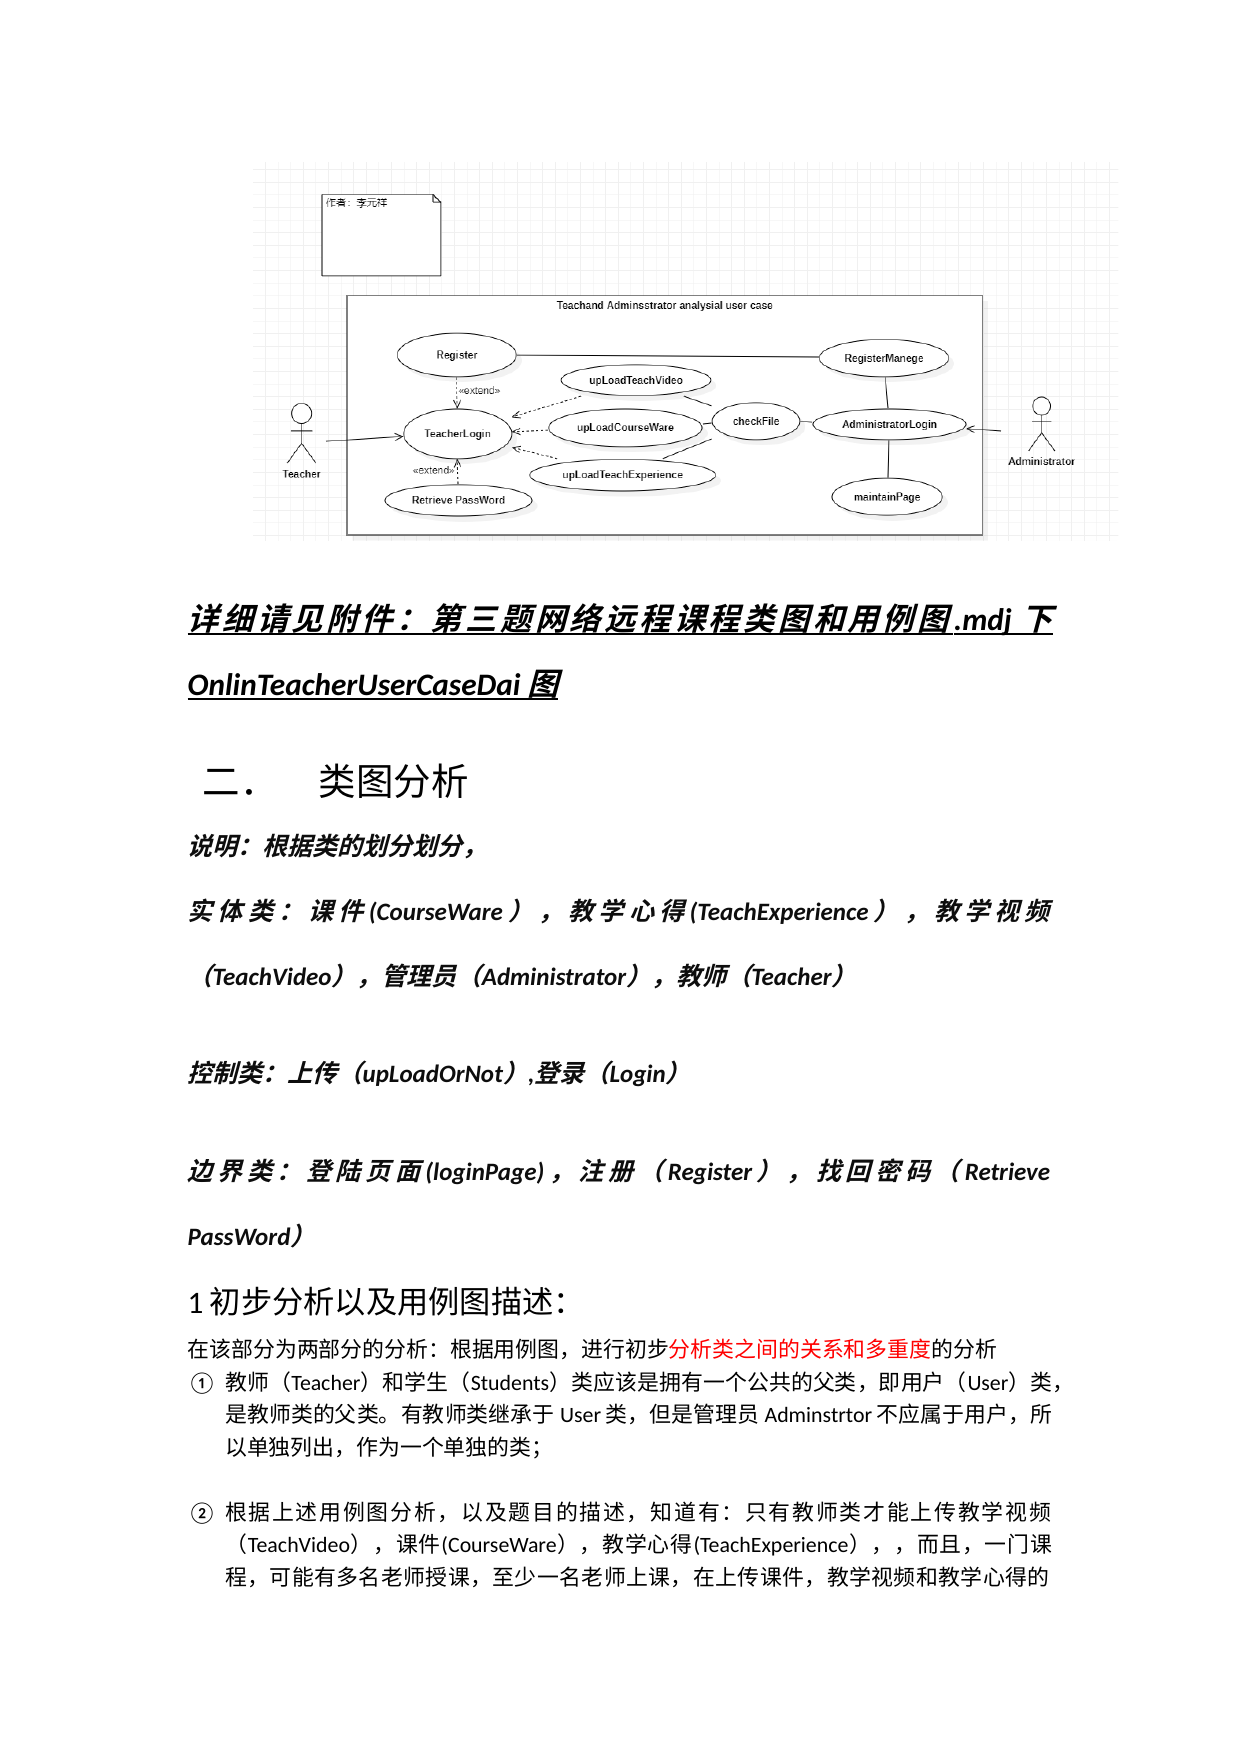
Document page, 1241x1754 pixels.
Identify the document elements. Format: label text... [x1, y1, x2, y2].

picture [253, 162, 1119, 541]
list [187, 1494, 1053, 1592]
text 1初步分析以及用例图描述： [187, 1267, 1053, 1332]
text 控制类：上传（upLoadOrNot）,登录（Login） [187, 1039, 1053, 1104]
list 教师（Teacher）和学生（Students）类应该是拥有一个公共的父类，即用户（User）类，是教师类的父类。有教师类继承于User类，但是管理员Adminstrtor不应属于用户，所以单独列出，作为一个单独的类； [187, 1364, 1053, 1462]
text 详细请见附件：第三题网络远程课程类图和用例图.mdj下OnlinTeacherUserCaseDai图 [187, 634, 1053, 714]
text 说明：根据类的划分划分， [187, 812, 1053, 877]
text 在该部分为两部分的分析：根据用例图，进行初步分析类之间的关系和多重度的分析 [187, 1332, 1053, 1364]
text 边界类：登陆页面(loginPage)，注册（Register），找回密码（Retrieve PassWord） [187, 1137, 1053, 1267]
text 实体类：课件(CourseWare），教学心得(TeachExperience），教学视频（TeachVideo），管理员（Administrator），教师（Teacher） [187, 877, 1053, 1007]
text 详细请见附件：第三题网络远程课程类图和用例图.mdj下OnlinTeacherUserCaseDai图 [187, 584, 1053, 633]
list 类图分析 [202, 747, 1053, 812]
